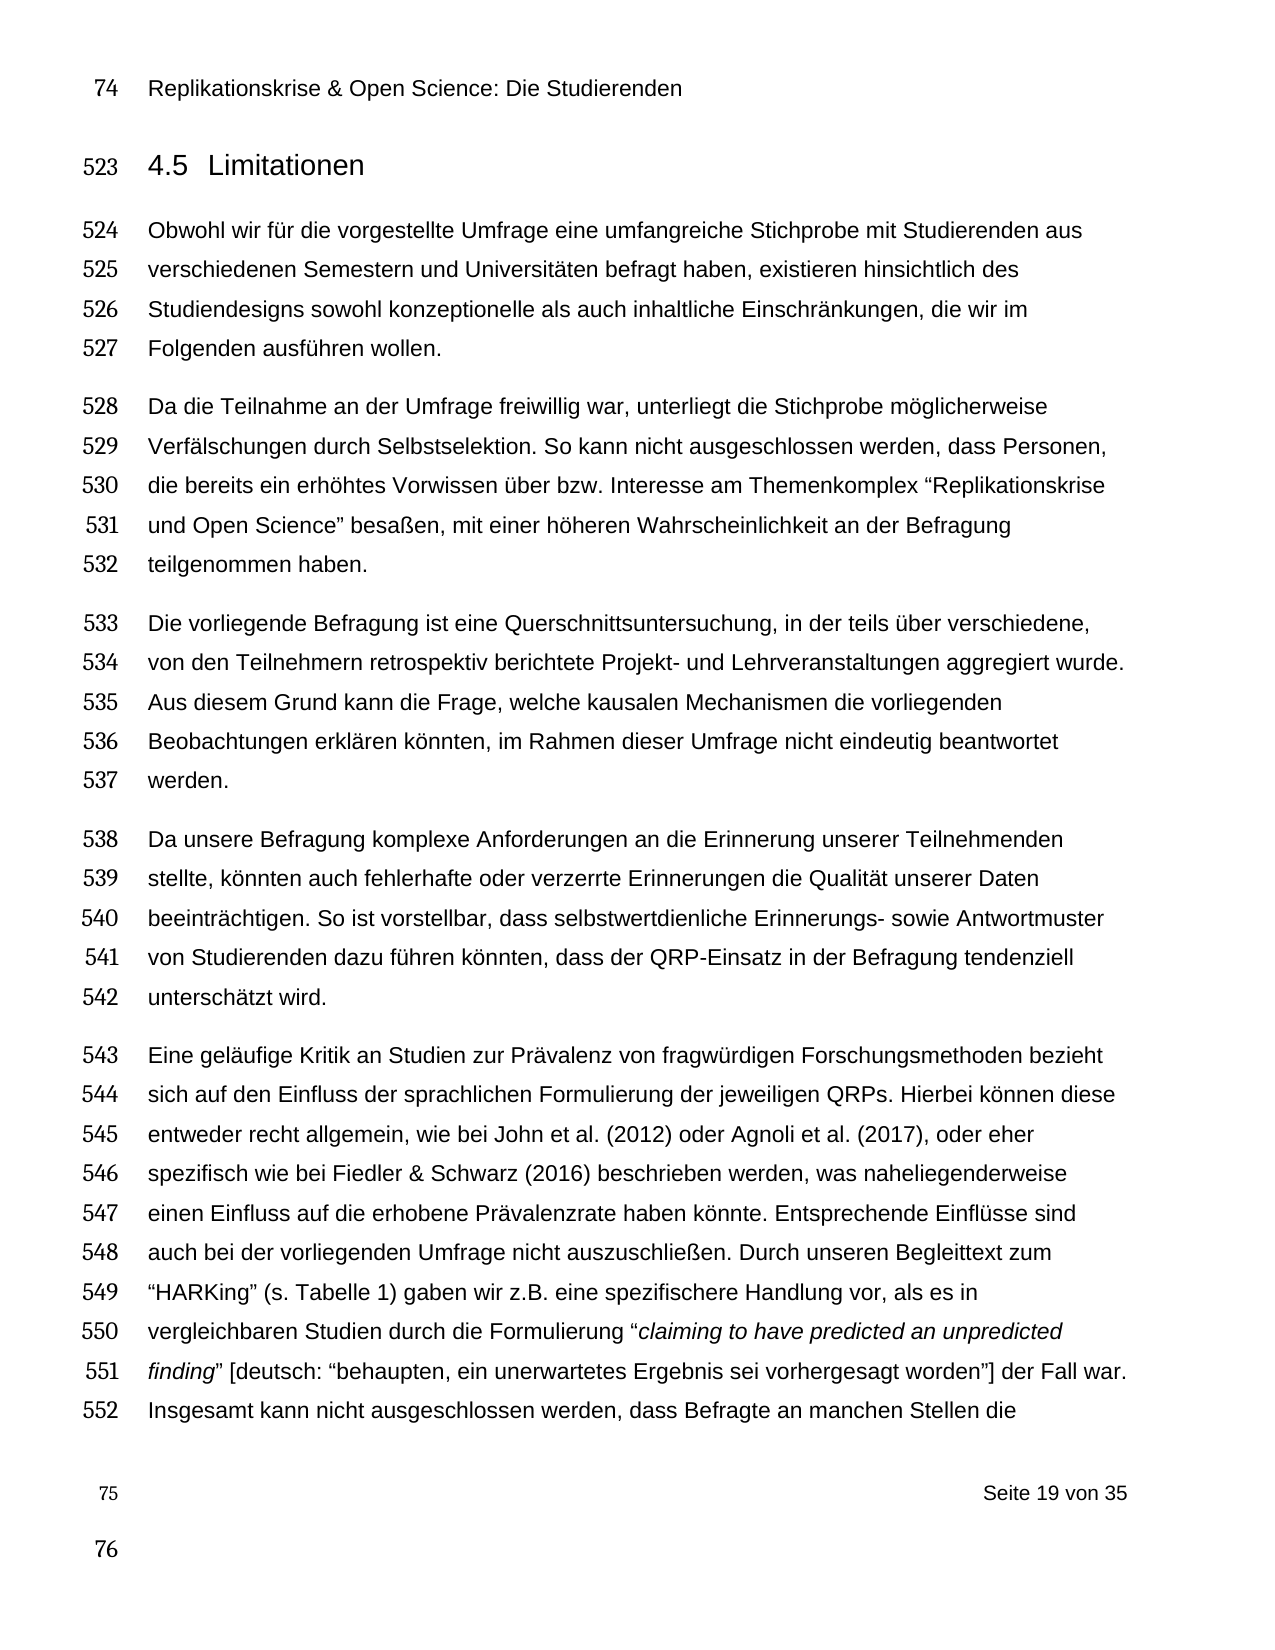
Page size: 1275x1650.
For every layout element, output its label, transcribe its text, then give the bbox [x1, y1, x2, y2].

text Die vorliegende Befragung ist eine Querschnittsuntersuchung, in der teils über verschiedene, von den Teilnehmern retrospektiv berichtete Projekt- und Lehrveranstaltungen aggregiert wurde. Aus diesem Grund kann die Frage, welche kausalen Mechanismen die vorliegenden Beobachtungen erklären könnten, im Rahmen dieser Umfrage nicht eindeutig beantwortet werden. [148, 609, 1127, 794]
text Da unsere Befragung komplexe Anforderungen an die Erinnerung unserer Teilnehmenden stellte, könnten auch fehlerhafte oder verzerrte Erinnerungen die Qualität unserer Daten beeinträchtigen. So ist vorstellbar, dass selbstwertdienliche Erinnerungs- sowie Antwortmuster von Studierenden dazu führen könnten, dass der QRP-Einsatz in der Befragung tendenziell unterschätzt wird. [148, 826, 1127, 1010]
text Obwohl wir für die vorgestellte Umfrage eine umfangreiche Stichprobe mit Studierenden aus verschiedenen Semestern und Universitäten befragt haben, existieren hinsichtlich des Studiendesigns sowohl konzeptionelle als auch inhaltliche Einschränkungen, die wir im Folgenden ausführen wollen. [148, 217, 1127, 361]
text Da die Teilnahme an der Umfrage freiwillig war, unterliegt die Stichprobe möglicherweise Verfälschungen durch Selbstselektion. So kann nicht ausgeschlossen werden, dass Personen, die bereits ein erhöhtes Vorwissen über bzw. Interesse am Themenkomplex “Replikationskrise und Open Science” besaßen, mit einer höheren Wahrscheinlichkeit an der Befragung teilgenommen haben. [148, 393, 1127, 578]
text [148, 1042, 1127, 1423]
subtitle Limitationen [148, 148, 1127, 181]
